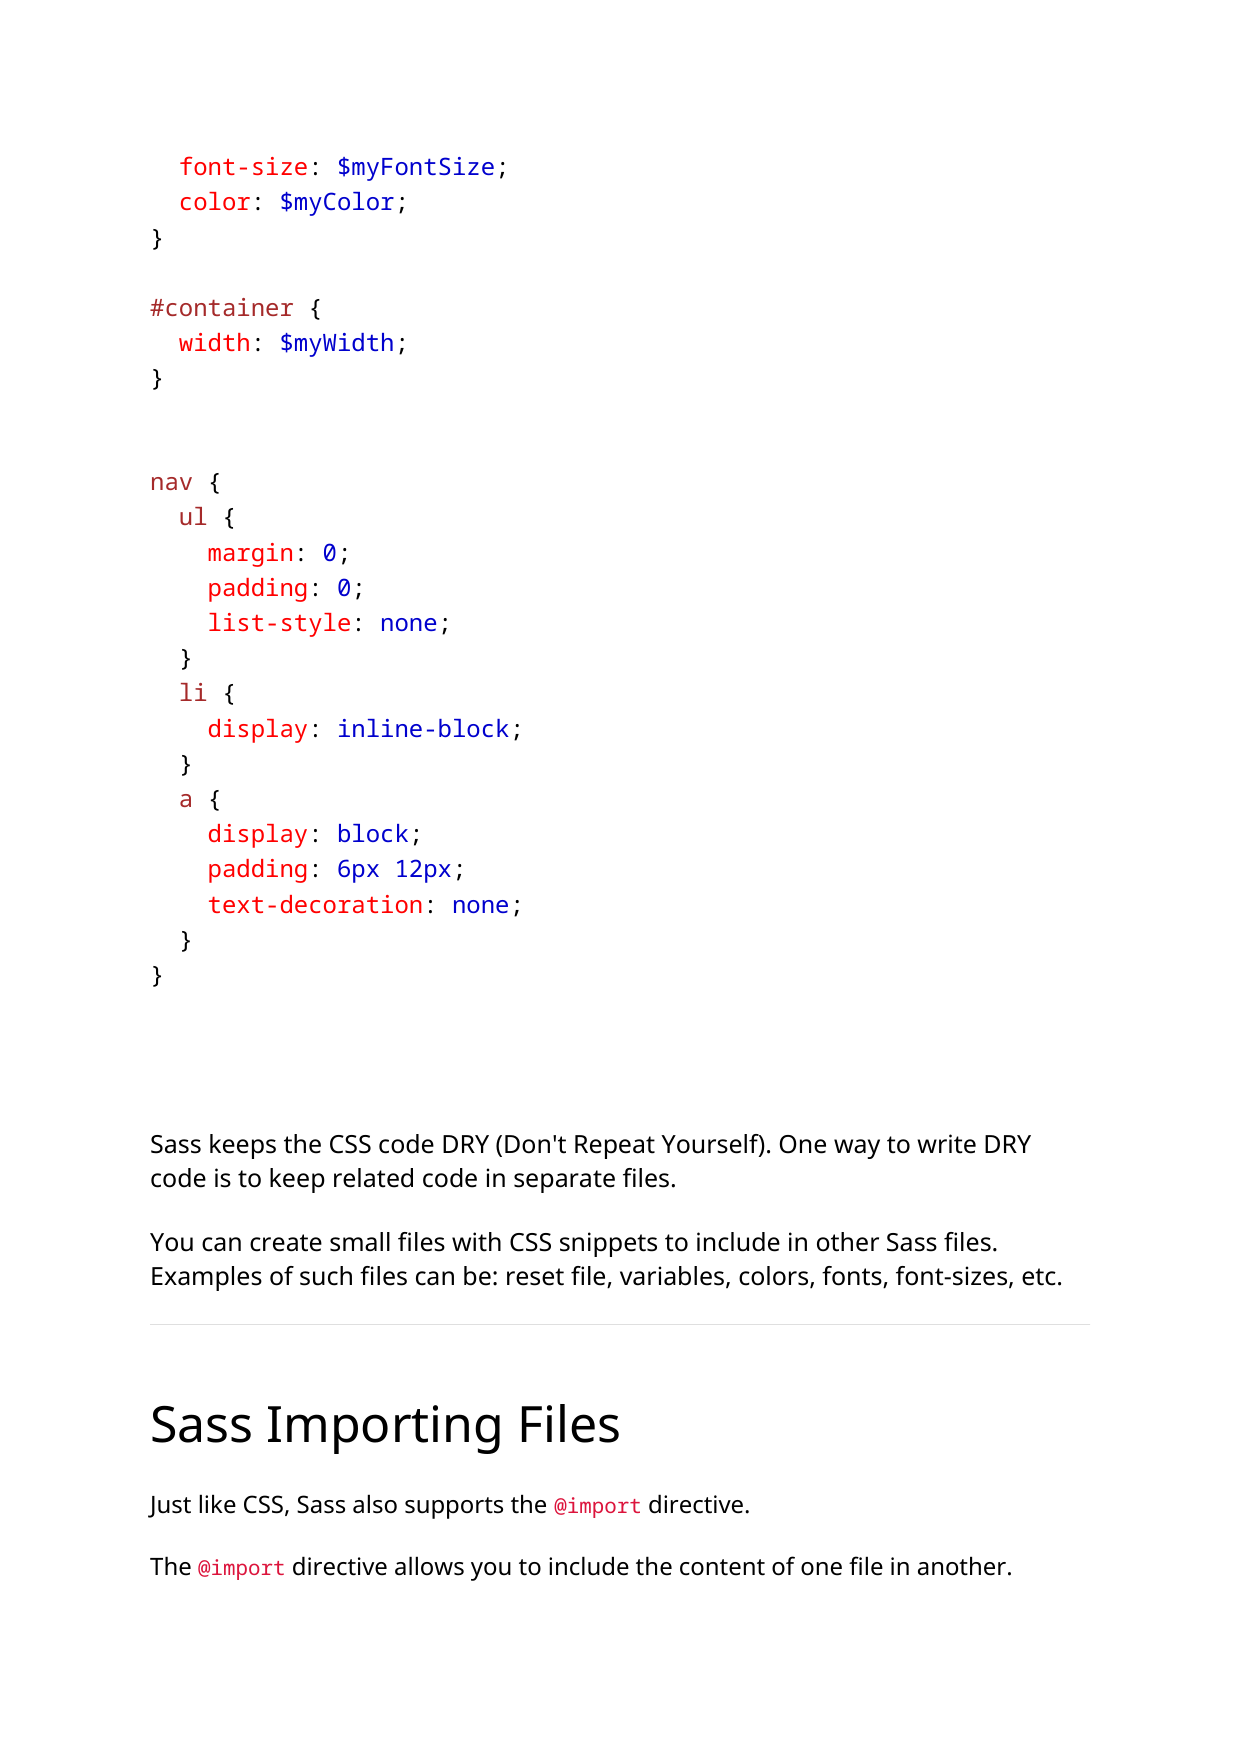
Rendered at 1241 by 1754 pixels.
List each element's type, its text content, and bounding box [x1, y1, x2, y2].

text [150, 150, 1090, 394]
text Just like CSS, Sass also supports the @import directive. [150, 1487, 1090, 1520]
subtitle Sass Importing Files [150, 1389, 1090, 1457]
text You can create small files with CSS snippets to include in other Sass files. Examples of such files can be: reset file, variables, colors, fonts, font-sizes, etc. [150, 1225, 1090, 1293]
text The @import directive allows you to include the content of one file in another. [150, 1550, 1090, 1583]
text nav { ul { margin: 0; padding: 0; list-style: none; } li { display: inline-block; } a { display: block; padding: 6px 12px; text-decoration: none; } } [150, 465, 1090, 991]
text Sass keeps the CSS code DRY (Don't Repeat Yourself). One way to write DRY code is to keep related code in separate files. [150, 1127, 1090, 1195]
